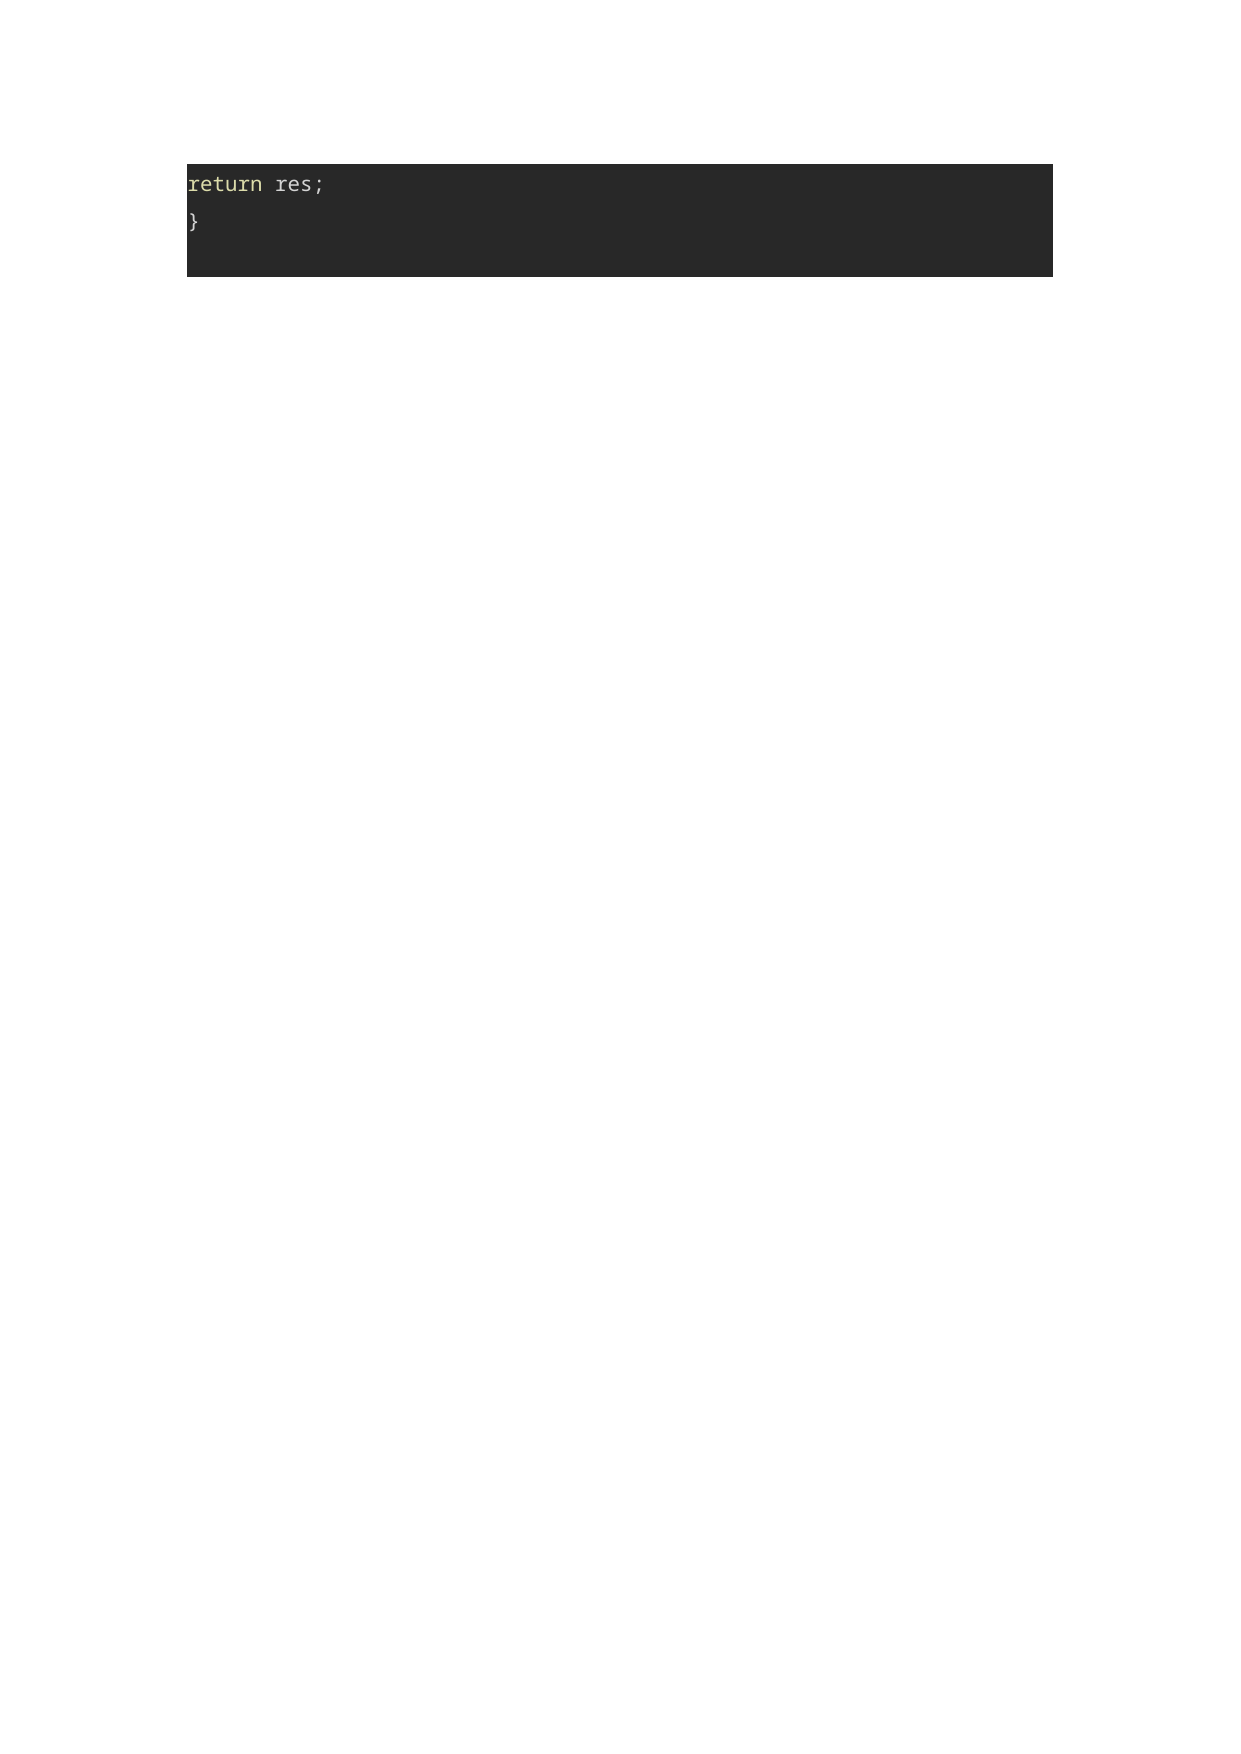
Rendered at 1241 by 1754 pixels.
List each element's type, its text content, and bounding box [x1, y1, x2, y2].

text return res; [187, 164, 1053, 202]
text } [187, 202, 1053, 239]
